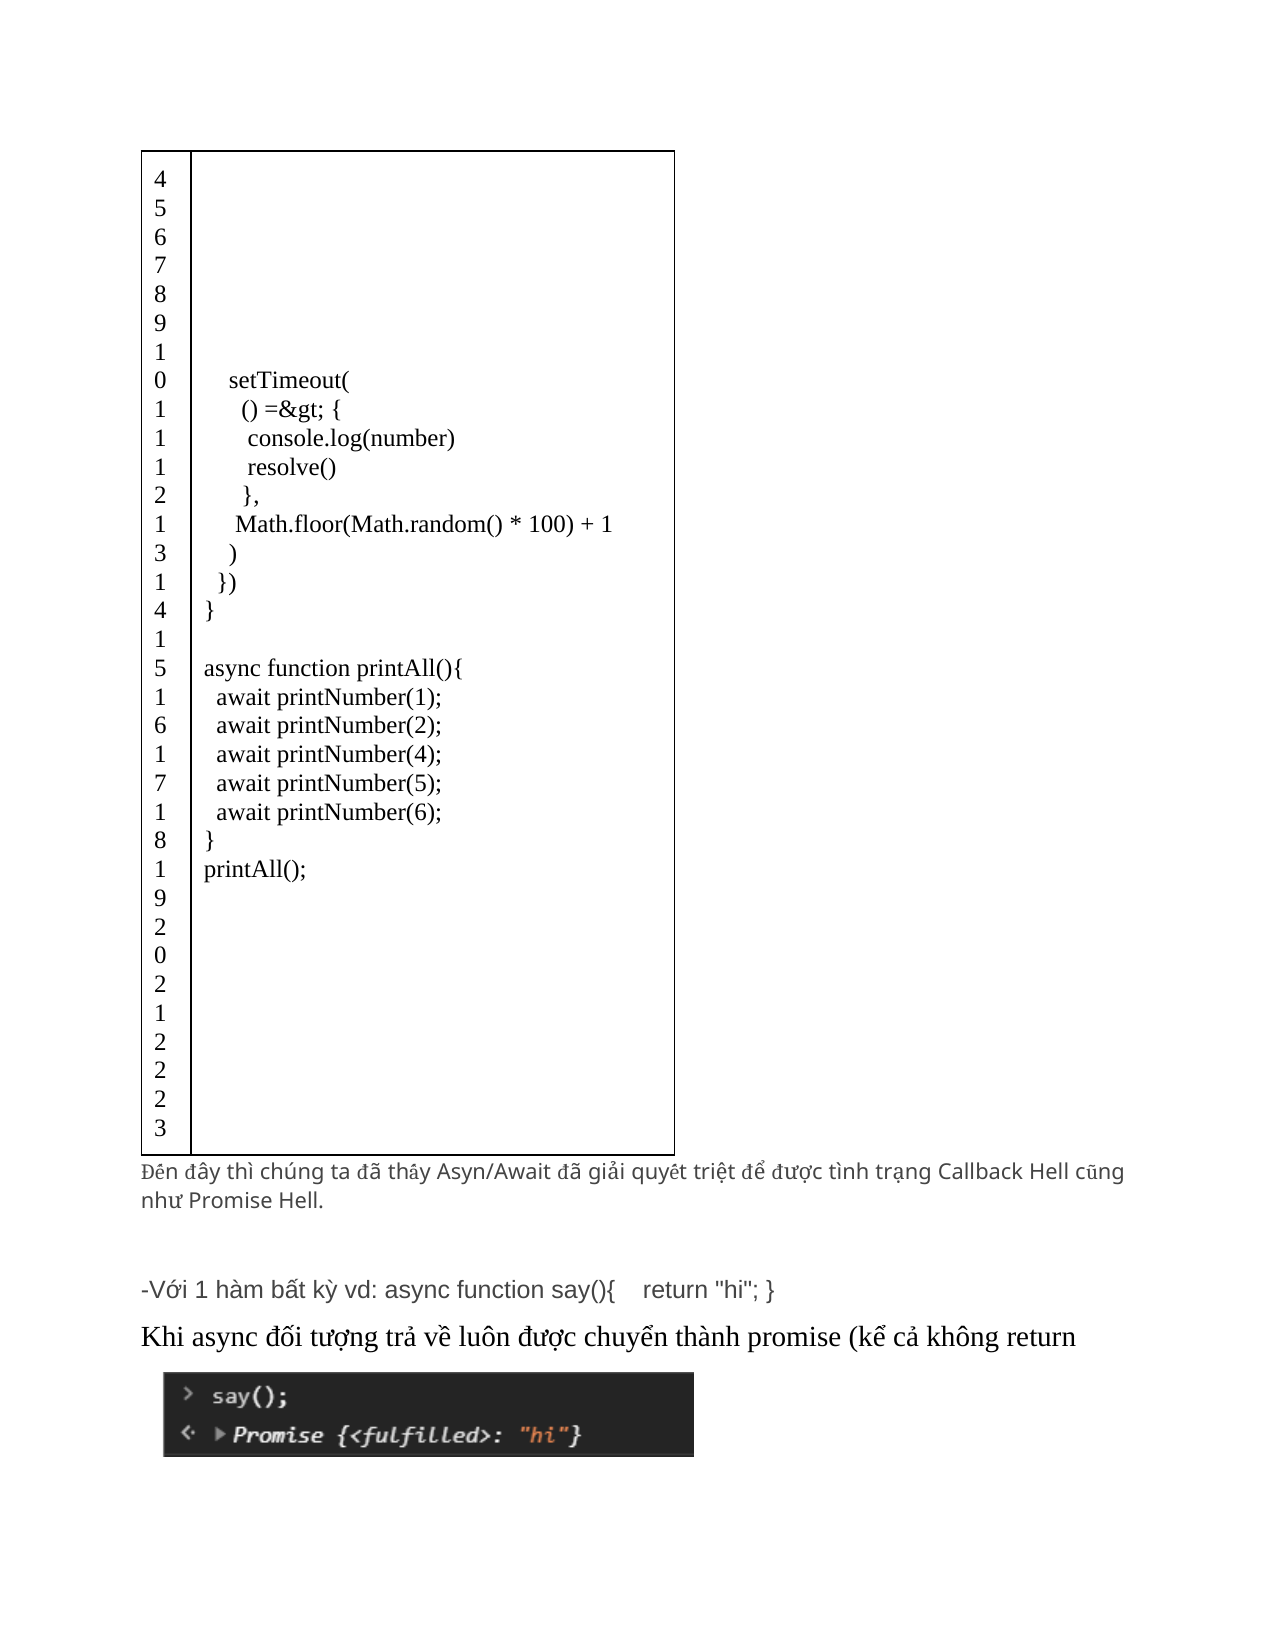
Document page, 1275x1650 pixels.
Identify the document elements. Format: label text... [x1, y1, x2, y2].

text -Với 1 hàm bất kỳ vd: async function say(){ return "hi"; } [141, 1275, 1125, 1304]
text Khi async đối tượng trả về luôn được chuyển thành promise (kể cả không return [141, 1319, 1125, 1353]
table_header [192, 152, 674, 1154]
picture [140, 1372, 694, 1457]
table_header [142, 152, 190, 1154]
text Đến đây thì chúng ta đã thấy Asyn/Await đã giải quyết triệt để được tình trạng Callback Hell cũng như Promise Hell. [141, 1156, 1125, 1215]
